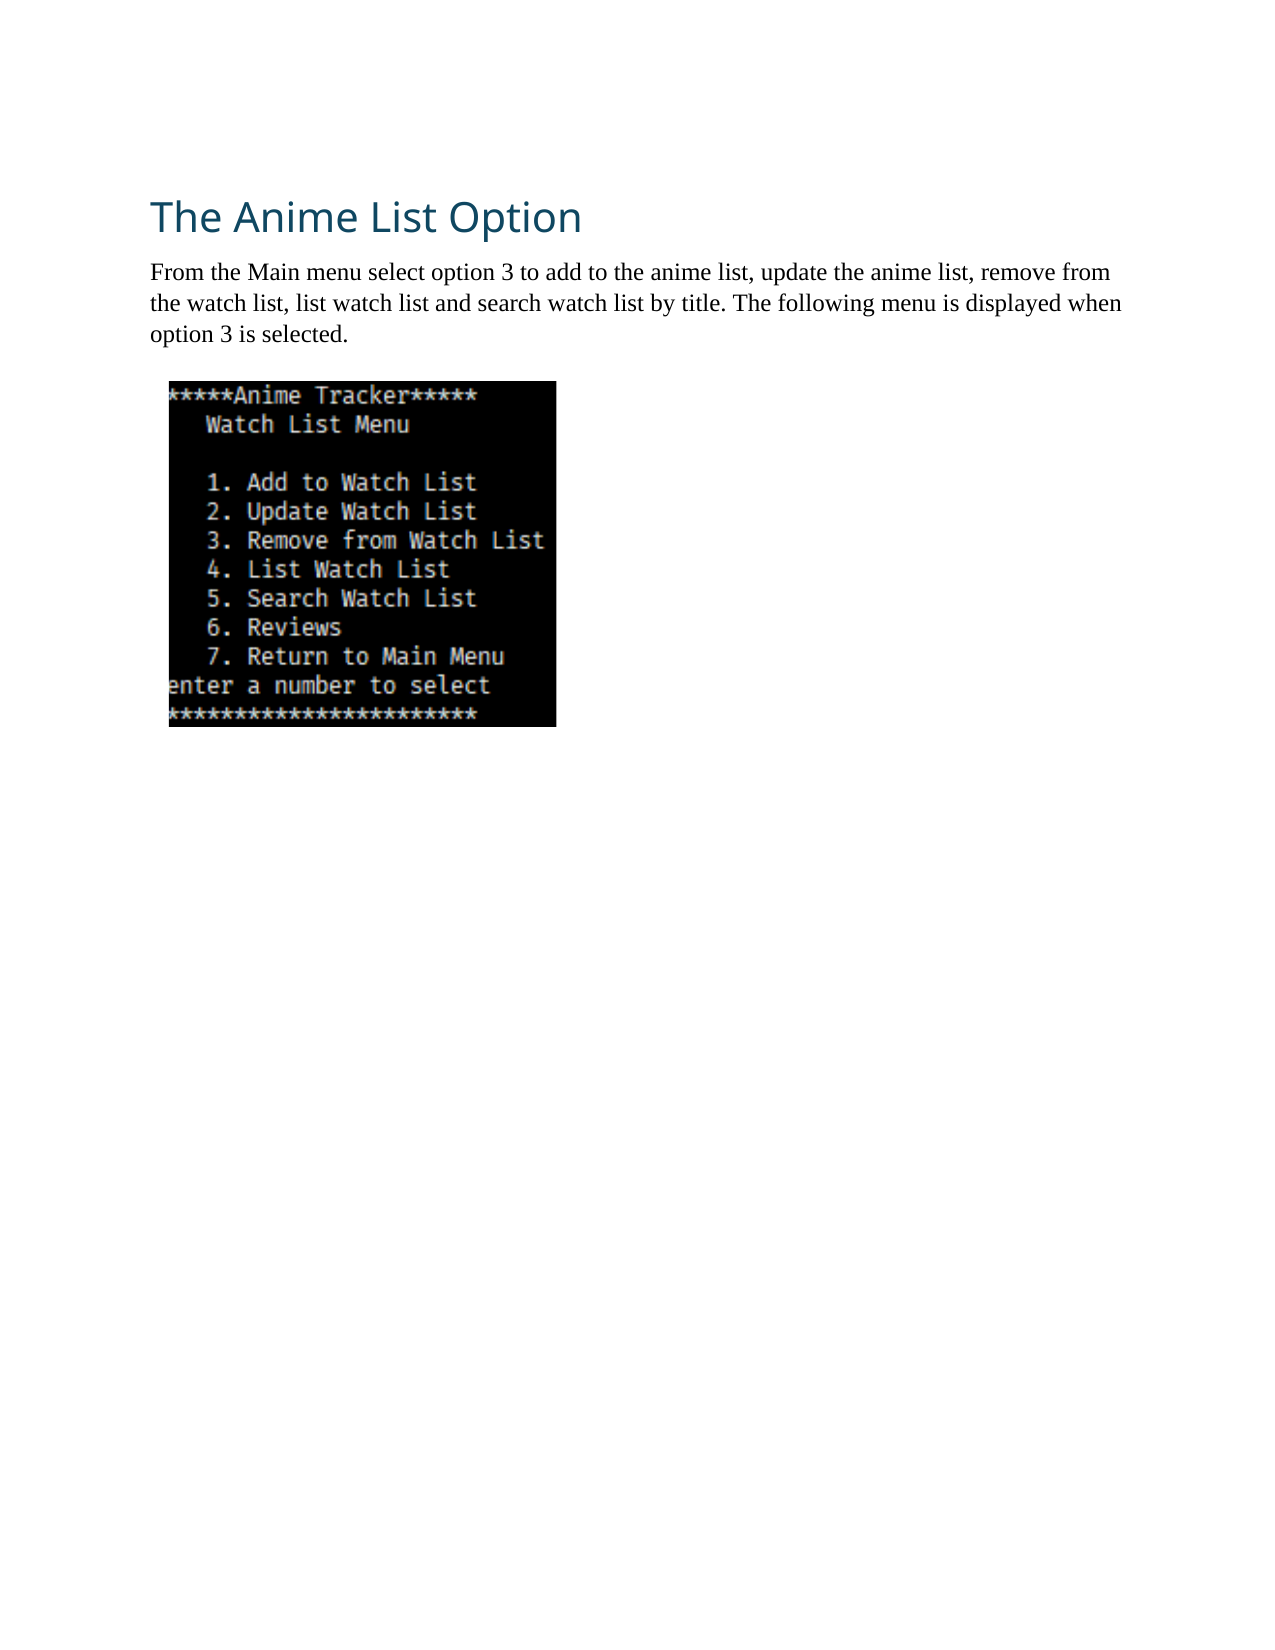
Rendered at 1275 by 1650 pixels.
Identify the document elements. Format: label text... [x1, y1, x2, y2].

subtitle The Anime List Option [150, 187, 1125, 244]
picture [168, 381, 557, 727]
text From the Main menu select option 3 to add to the anime list, update the anime list, remove from the watch list, list watch list and search watch list by title. The following menu is displayed when option 3 is selected. [150, 257, 1125, 348]
